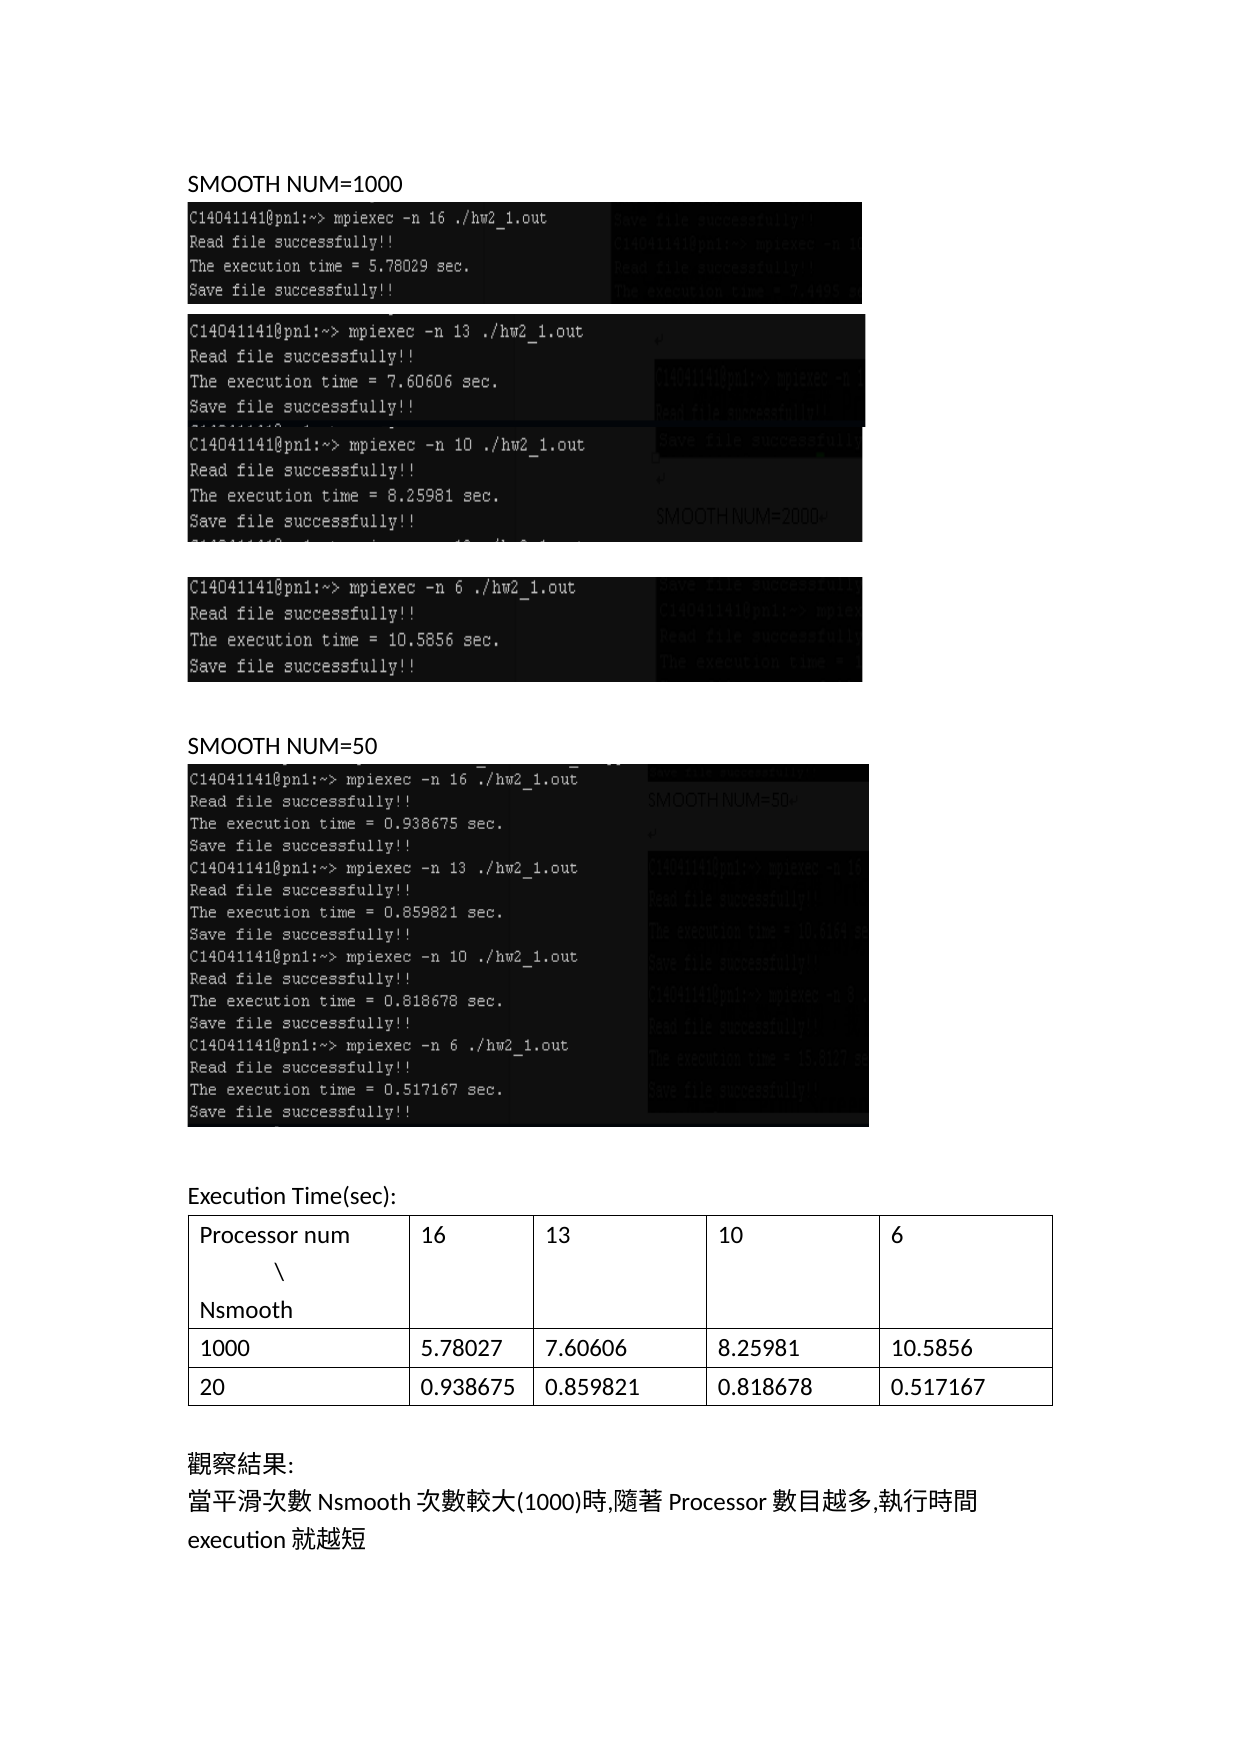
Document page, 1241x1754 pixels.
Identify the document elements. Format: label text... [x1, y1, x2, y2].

text SMOOTH NUM=50 [187, 727, 1053, 764]
table_cell 0.818678 [707, 1368, 879, 1405]
picture [187, 202, 862, 304]
table_cell 20 [189, 1368, 409, 1405]
text 當平滑次數Nsmooth次數較大(1000)時,隨著Processor數目越多,執行時間 execution就越短 [187, 1481, 1053, 1556]
picture [187, 314, 866, 542]
table_cell 0.517167 [880, 1368, 1052, 1405]
table_cell 8.25981 [707, 1329, 879, 1367]
table_cell 1000 [189, 1329, 409, 1367]
picture [187, 577, 863, 682]
table_header 13 [534, 1216, 706, 1328]
table_cell 5.78027 [410, 1329, 533, 1367]
table_header 6 [880, 1216, 1052, 1328]
table_cell 7.60606 [534, 1329, 706, 1367]
table_header 10 [707, 1216, 879, 1328]
table_cell 0.938675 [410, 1368, 533, 1405]
table_cell 0.859821 [534, 1368, 706, 1405]
table_header Processor num \ Nsmooth [189, 1216, 409, 1328]
text Execution Time(sec): [187, 1177, 1053, 1214]
picture [187, 764, 869, 1127]
table_header 16 [410, 1216, 533, 1328]
table_cell 10.5856 [880, 1329, 1052, 1367]
text SMOOTH NUM=1000 [187, 164, 1053, 202]
text 觀察結果: [187, 1444, 1053, 1481]
